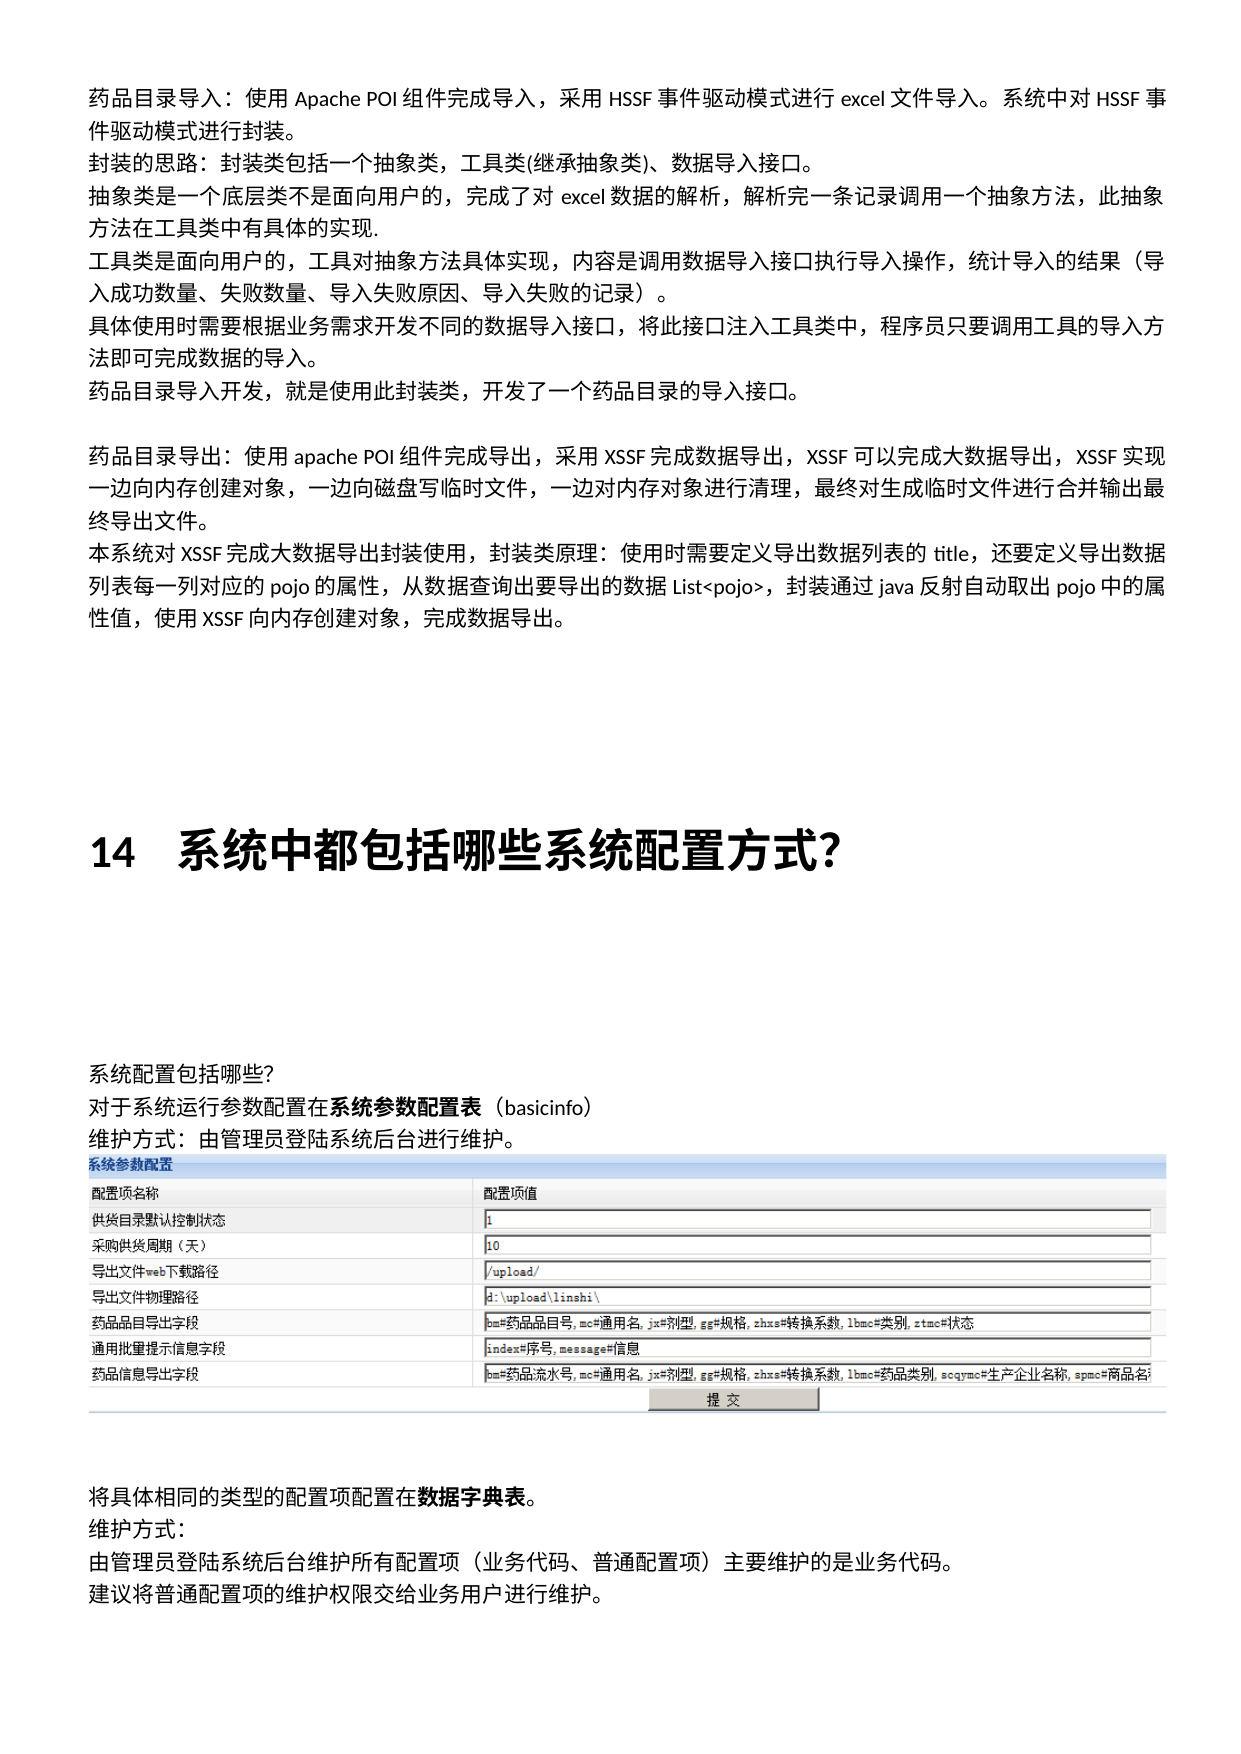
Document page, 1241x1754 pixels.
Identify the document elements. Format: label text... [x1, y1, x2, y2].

picture [88, 1154, 1167, 1421]
text 药品目录导入：使用Apache POI组件完成导入，采用HSSF事件驱动模式进行excel文件导入。系统中对HSSF事件驱动模式进行封装。 [89, 81, 1167, 146]
text 封装的思路：封装类包括一个抽象类，工具类(继承抽象类)、数据导入接口。 [89, 146, 1167, 178]
text 建议将普通配置项的维护权限交给业务用户进行维护。 [89, 1577, 1167, 1609]
text 抽象类是一个底层类不是面向用户的，完成了对excel数据的解析，解析完一条记录调用一个抽象方法，此抽象方法在工具类中有具体的实现. [89, 178, 1167, 243]
text 由管理员登陆系统后台维护所有配置项（业务代码、普通配置项）主要维护的是业务代码。 [89, 1544, 1167, 1577]
text 药品目录导入开发，就是使用此封装类，开发了一个药品目录的导入接口。 [89, 373, 1167, 406]
text 药品目录导出：使用apache POI组件完成导出，采用XSSF完成数据导出，XSSF可以完成大数据导出，XSSF实现一边向内存创建对象，一边向磁盘写临时文件，一边对内存对象进行清理，最终对生成临时文件进行合并输出最终导出文件。 [89, 438, 1167, 536]
text 本系统对XSSF完成大数据导出封装使用，封装类原理：使用时需要定义导出数据列表的title，还要定义导出数据列表每一列对应的pojo的属性，从数据查询出要导出的数据List<pojo>，封装通过java反射自动取出pojo中的属性值，使用XSSF向内存创建对象，完成数据导出。 [89, 536, 1167, 633]
subtitle 系统中都包括哪些系统配置方式？ [89, 799, 1167, 896]
text 维护方式： [89, 1512, 1167, 1544]
text 维护方式：由管理员登陆系统后台进行维护。 [89, 1122, 1167, 1154]
text 具体使用时需要根据业务需求开发不同的数据导入接口，将此接口注入工具类中，程序员只要调用工具的导入方法即可完成数据的导入。 [89, 308, 1167, 373]
text 工具类是面向用户的，工具对抽象方法具体实现，内容是调用数据导入接口执行导入操作，统计导入的结果（导入成功数量、失败数量、导入失败原因、导入失败的记录）。 [89, 243, 1167, 308]
text 系统配置包括哪些？ [89, 1057, 1167, 1089]
text 将具体相同的类型的配置项配置在数据字典表。 [89, 1479, 1167, 1512]
text 对于系统运行参数配置在系统参数配置表（basicinfo） [89, 1089, 1167, 1122]
